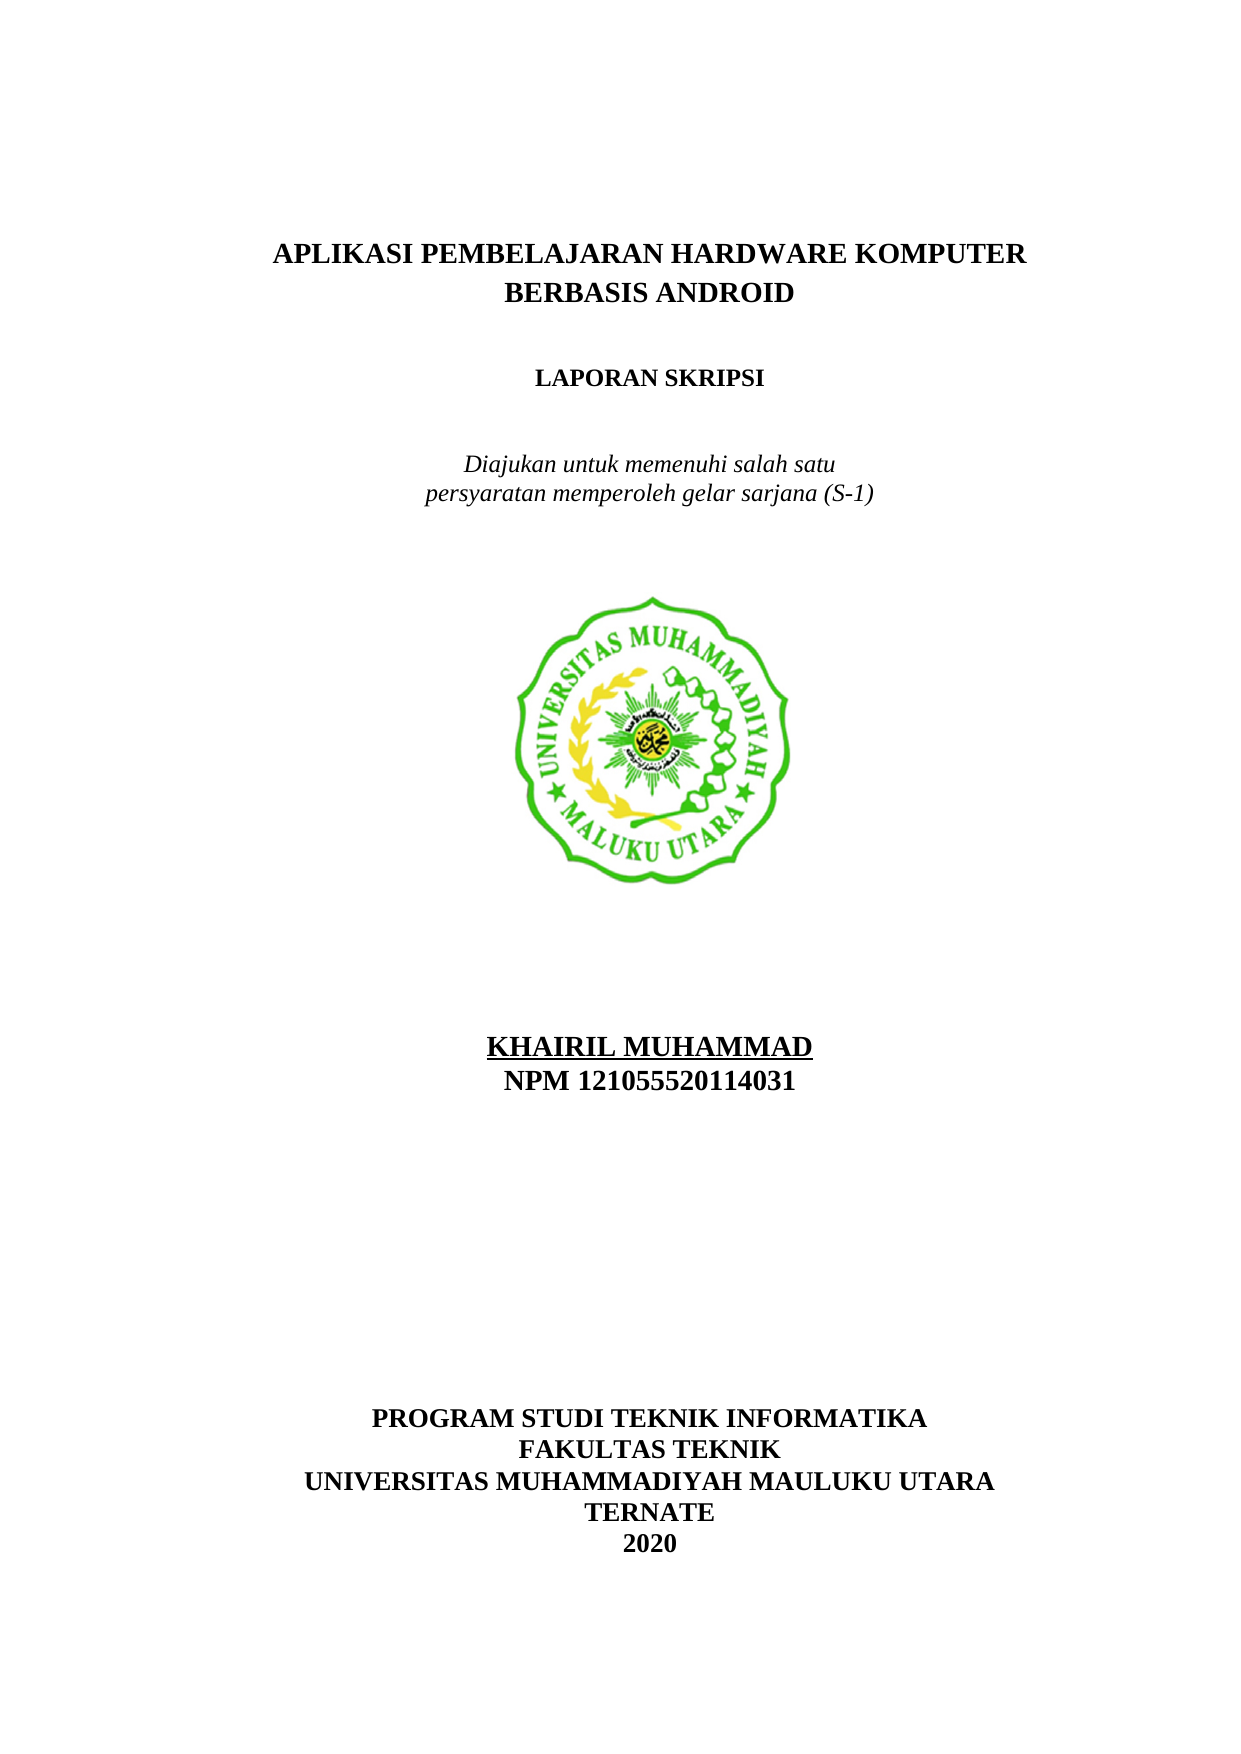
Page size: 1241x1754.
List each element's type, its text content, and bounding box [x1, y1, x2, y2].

picture [508, 592, 792, 889]
list PROGRAM STUDI TEKNIK INFORMATIKA [236, 1402, 1063, 1434]
list FAKULTAS TEKNIK [236, 1434, 1063, 1465]
list TERNATE [236, 1496, 1063, 1527]
text KHAIRIL MUHAMMAD [236, 1029, 1063, 1063]
text Diajukan untuk memenuhi salah satu [236, 449, 1063, 478]
text APLIKASI PEMBELAJARAN HARDWARE KOMPUTER BERBASIS ANDROID [236, 236, 1063, 308]
text persyaratan memperoleh gelar sarjana (S-1) [236, 478, 1063, 507]
text LAPORAN SKRIPSI [236, 363, 1063, 392]
list 2020 [236, 1527, 1063, 1558]
list UNIVERSITAS MUHAMMADIYAH MAULUKU UTARA [236, 1465, 1063, 1496]
text NPM 121055520114031 [236, 1063, 1063, 1096]
